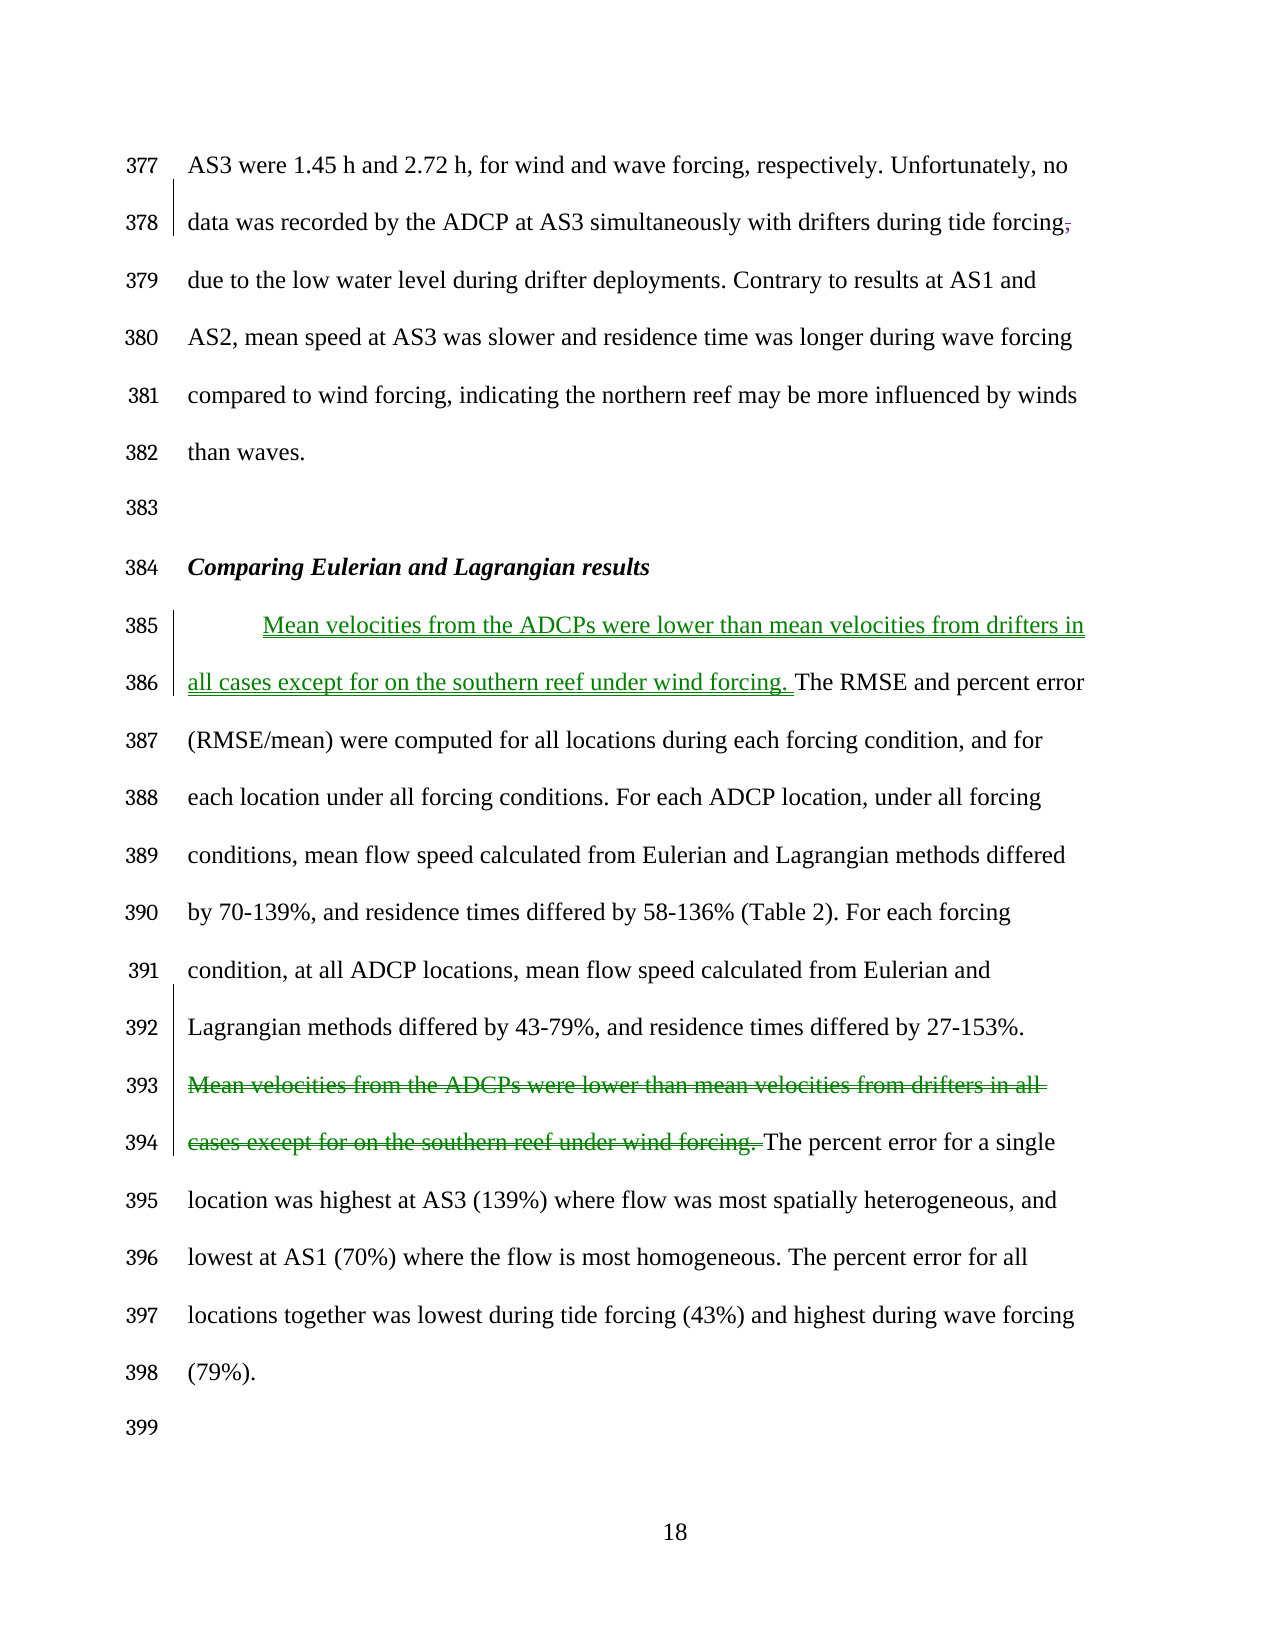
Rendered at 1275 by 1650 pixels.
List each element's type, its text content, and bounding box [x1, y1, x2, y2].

subtitle Comparing Eulerian and Lagrangian results [187, 552, 1087, 581]
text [187, 150, 1087, 466]
text The RMSE and percent error (RMSE/mean) were computed for all locations during each forcing condition, and for each location under all forcing conditions. For each ADCP location, under all forcing conditions, mean flow speed calculated from Eulerian and Lagrangian methods differed by 70-139%, and residence times differed by 58-136% (Table 2). For each forcing condition, at all ADCP locations, mean flow speed calculated from Eulerian and Lagrangian methods differed by 43-79%, and residence times differed by 27-153%. The percent error for a single location was highest at AS3 (139%) where flow was most spatially heterogeneous, and lowest at AS1 (70%) where the flow is most homogeneous. The percent error for all locations together was lowest during tide forcing (43%) and highest during wave forcing (79%). [187, 610, 1087, 1386]
